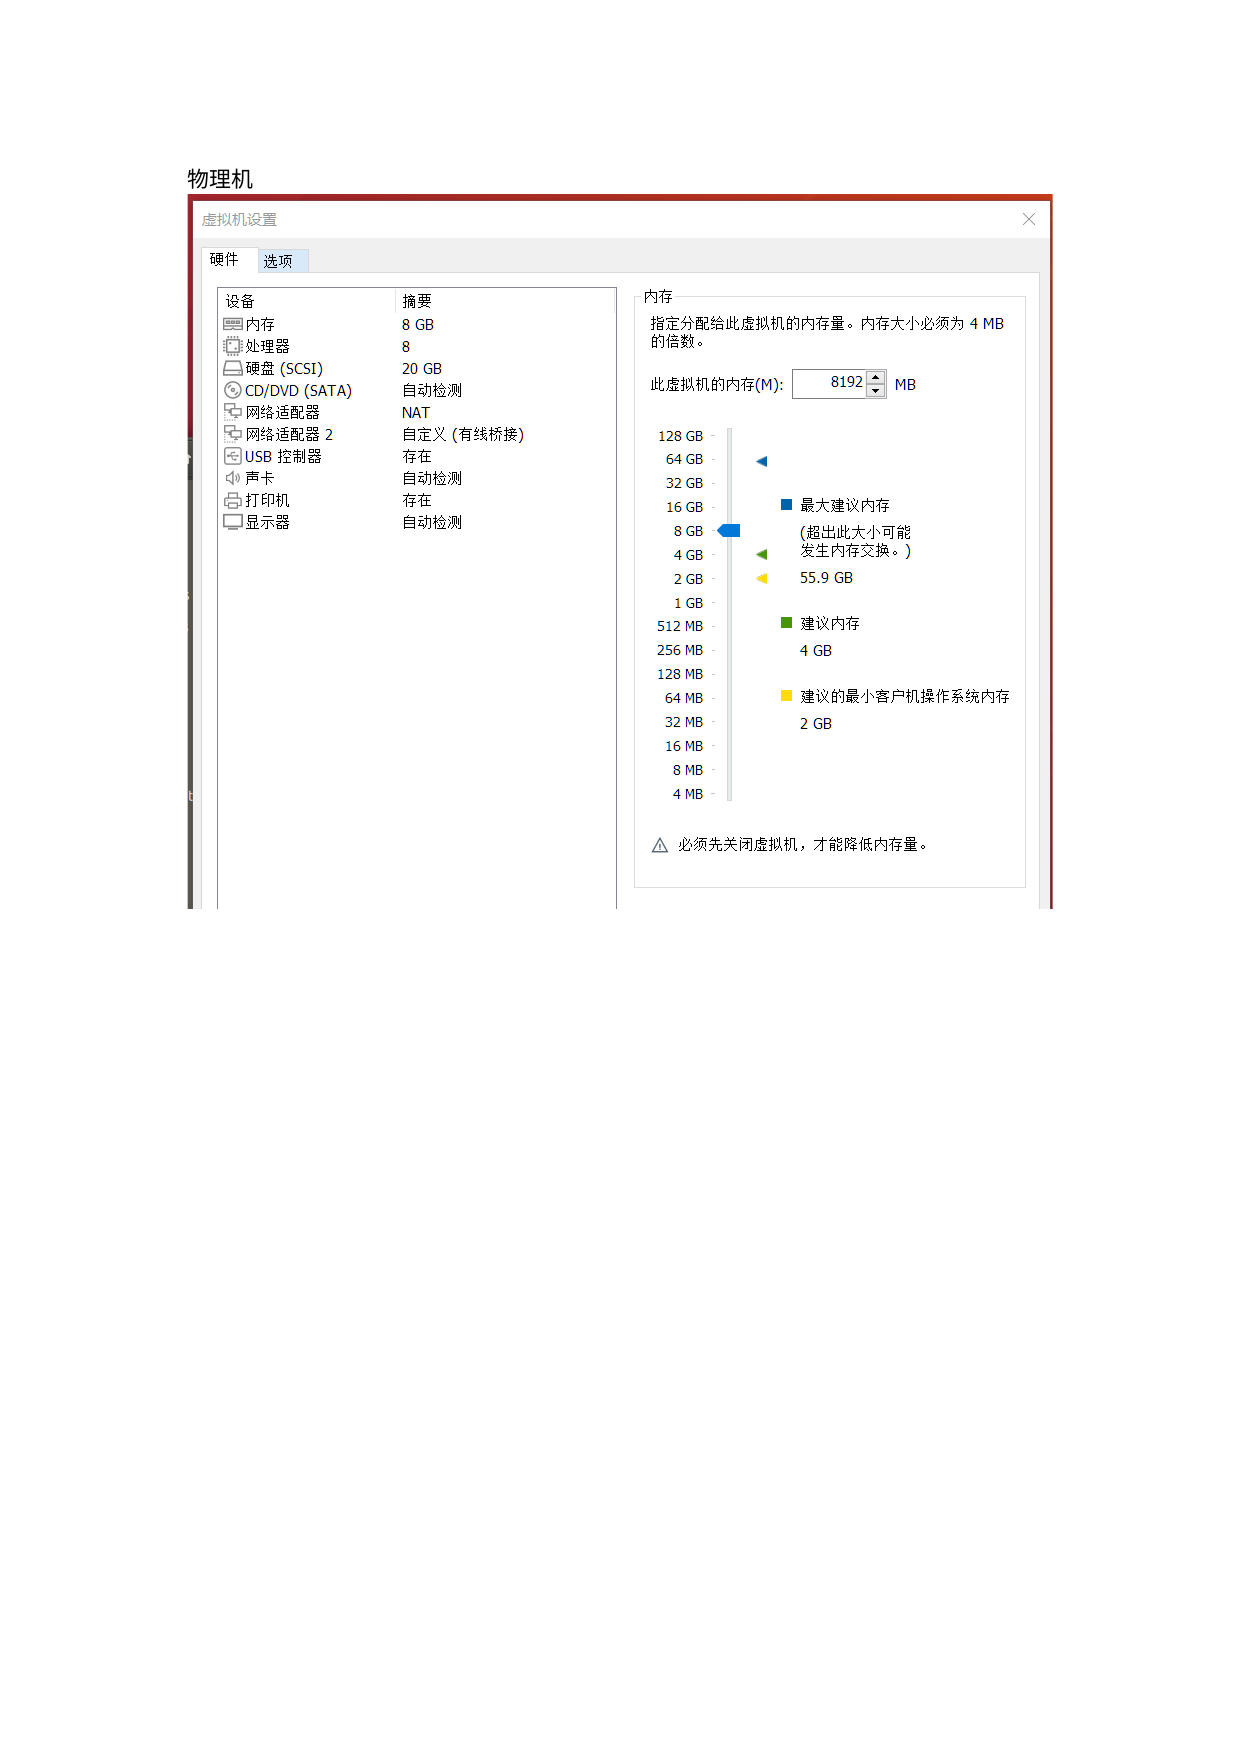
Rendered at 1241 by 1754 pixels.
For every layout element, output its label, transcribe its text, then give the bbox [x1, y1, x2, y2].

picture [187, 194, 1053, 909]
text 物理机 [187, 162, 1053, 194]
